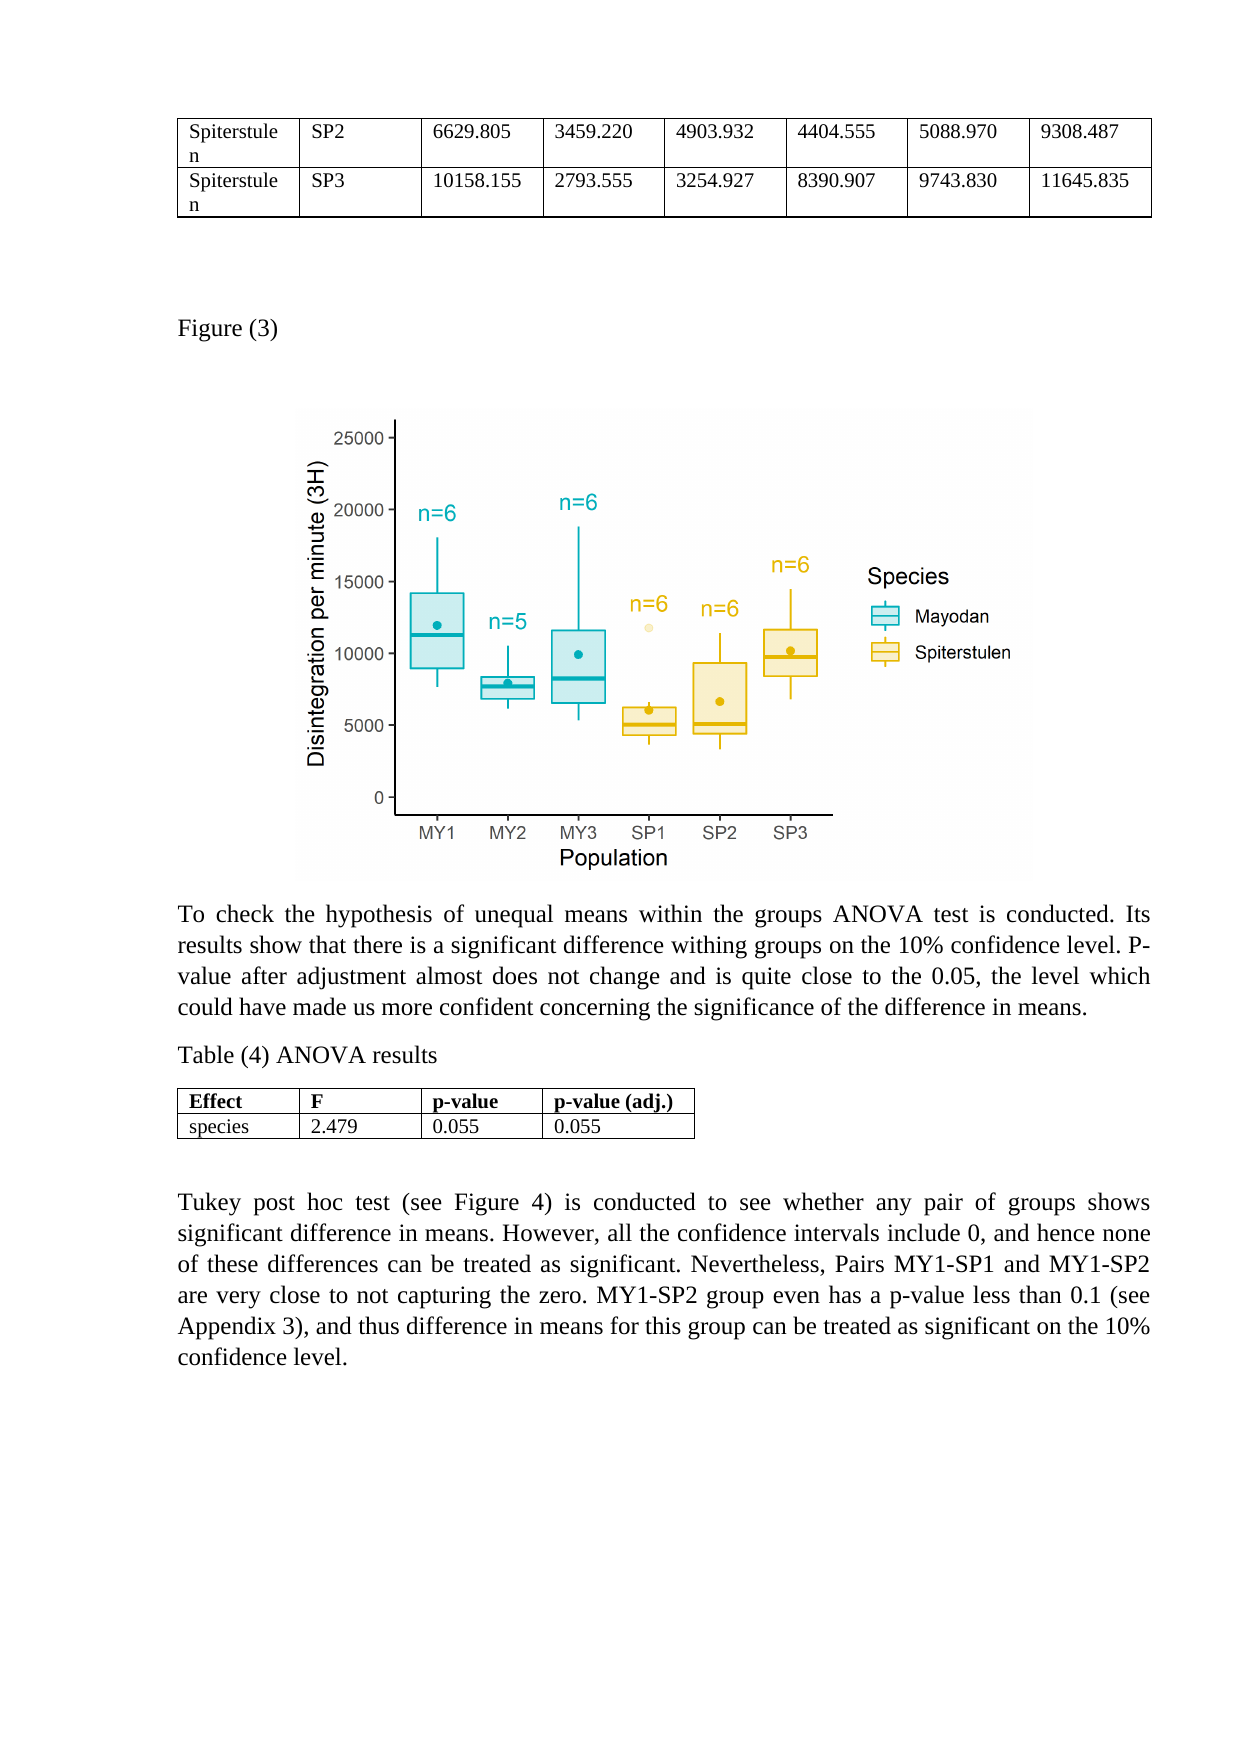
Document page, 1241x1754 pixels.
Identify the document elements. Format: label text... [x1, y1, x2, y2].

table_cell 9308.487 [1030, 119, 1151, 167]
table_header p-value (adj.) [543, 1089, 694, 1113]
table_cell 6629.805 [422, 119, 543, 167]
table_cell 4903.932 [665, 119, 786, 167]
table_cell 2793.555 [544, 168, 664, 216]
table_cell 8390.907 [787, 168, 907, 216]
table_cell 0.055 [422, 1114, 542, 1138]
table_cell 9743.830 [908, 168, 1029, 216]
text Figure (3) [177, 313, 1152, 342]
table_cell 10158.155 [422, 168, 543, 216]
text Tukey post hoc test (see Figure 4) is conducted to see whether any pair of groups shows significant difference in means. However, all the confidence intervals include 0, and hence none of these differences can be treated as significant. Nevertheless, Pairs MY1-SP1 and MY1-SP2 are very close to not capturing the zero. MY1-SP2 group even has a p-value less than 0.1 (see Appendix 3), and thus difference in means for this group can be treated as significant on the 10% confidence level. [177, 1187, 1152, 1371]
table_cell 4404.555 [787, 119, 907, 167]
table_cell 3254.927 [665, 168, 786, 216]
table_cell 5088.970 [908, 119, 1029, 167]
table_cell species [178, 1114, 299, 1138]
text To check the hypothesis of unequal means within the groups ANOVA test is conducted. Its results show that there is a significant difference withing groups on the 10% confidence level. P-value after adjustment almost does not change and is quite close to the 0.05, the level which could have made us more confident concerning the significance of the difference in means. [177, 899, 1152, 1021]
table_cell 11645.835 [1030, 168, 1151, 216]
table_cell Spiterstulen [178, 168, 299, 216]
table_header Effect [178, 1089, 299, 1113]
table_cell 2.479 [300, 1114, 421, 1138]
picture [295, 408, 1034, 881]
table_cell SP3 [300, 168, 421, 216]
table_cell 3459.220 [544, 119, 664, 167]
table_cell 0.055 [543, 1114, 694, 1138]
table_cell Spiterstulen [178, 119, 299, 167]
table_cell SP2 [300, 119, 421, 167]
table_header F [300, 1089, 421, 1113]
text Table (4) ANOVA results [177, 1040, 1152, 1069]
table_header p-value [422, 1089, 542, 1113]
